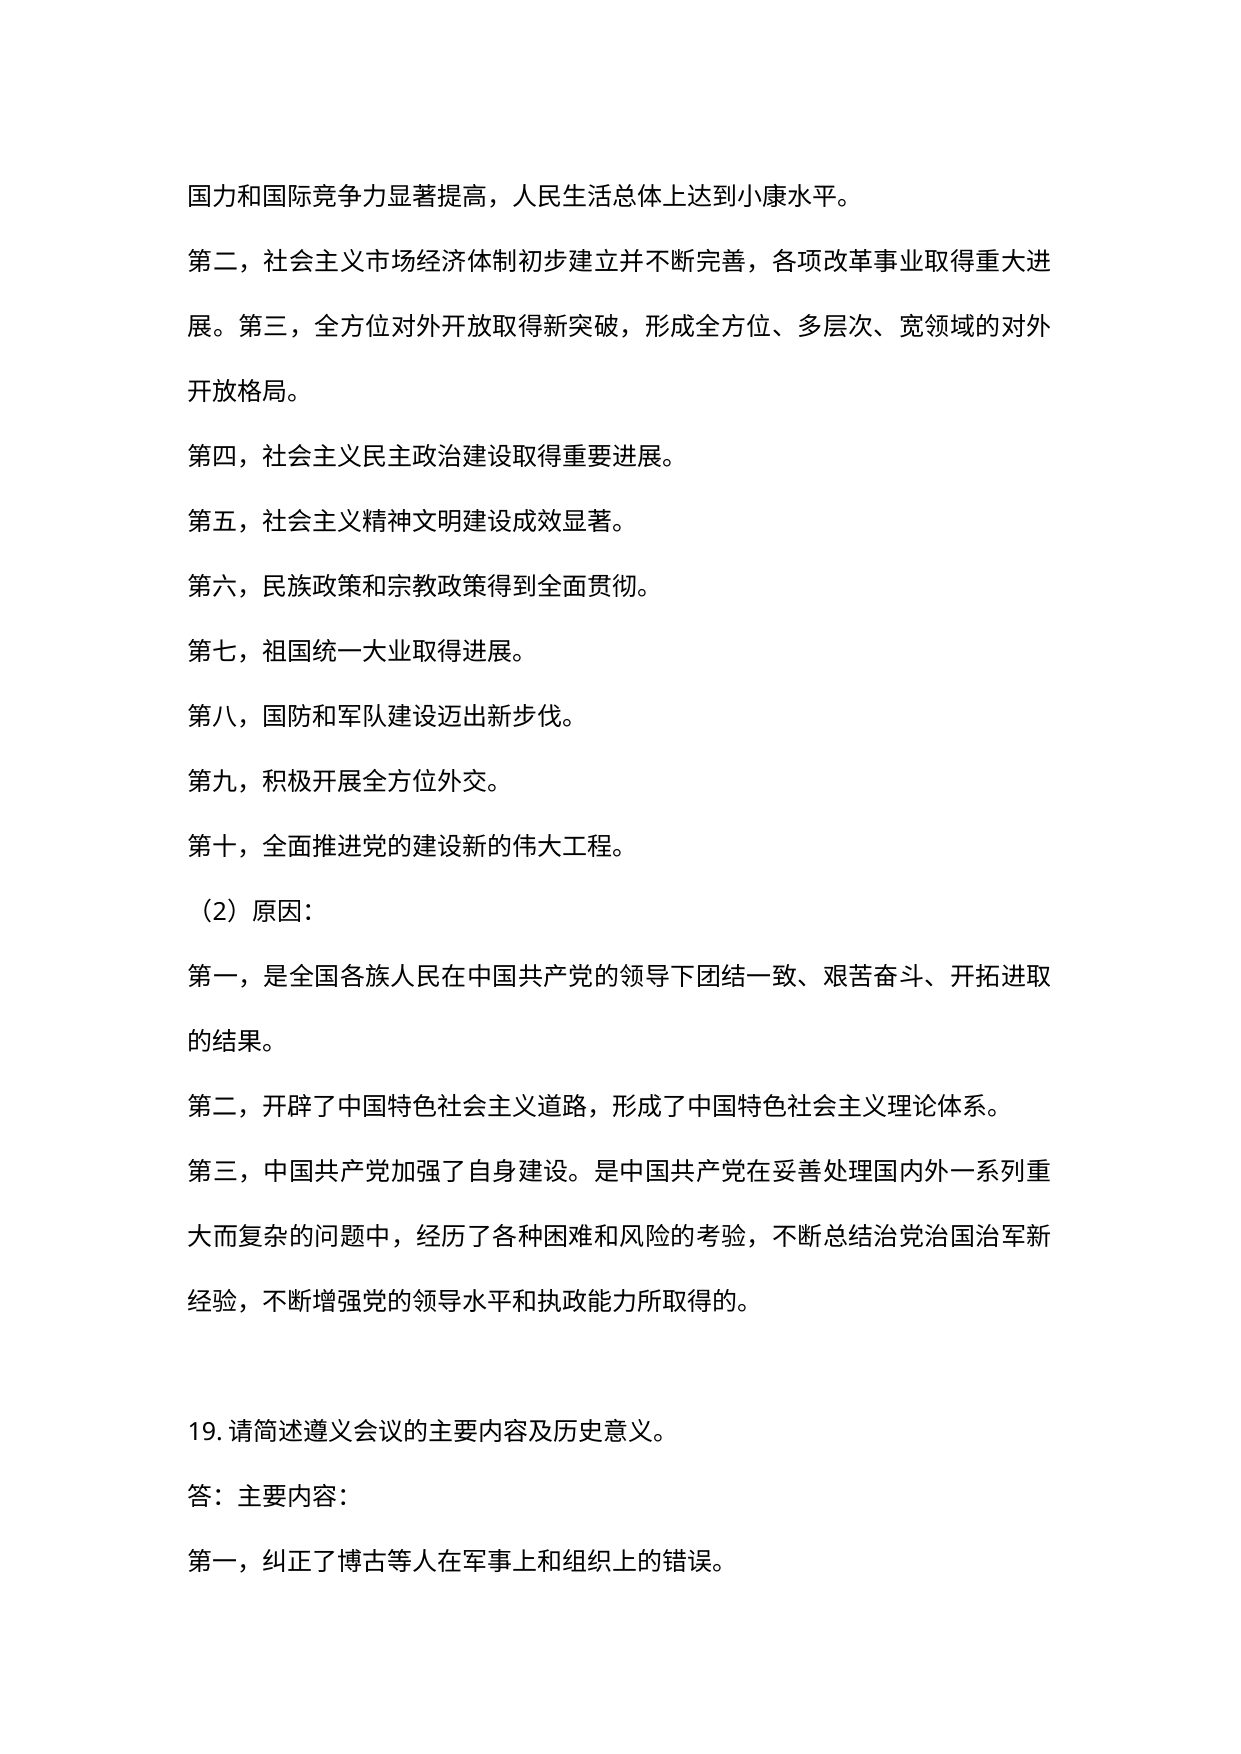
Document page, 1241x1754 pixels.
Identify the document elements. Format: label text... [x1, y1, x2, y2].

text 第六，民族政策和宗教政策得到全面贯彻。 [187, 552, 1053, 617]
text 第二，开辟了中国特色社会主义道路，形成了中国特色社会主义理论体系。 [187, 1072, 1053, 1137]
text 第四，社会主义民主政治建设取得重要进展。 [187, 422, 1053, 487]
text 第五，社会主义精神文明建设成效显著。 [187, 487, 1053, 552]
text 第一，纠正了博古等人在军事上和组织上的错误。 [187, 1527, 1053, 1592]
text （2）原因： [187, 877, 1053, 942]
text 第八，国防和军队建设迈出新步伐。 [187, 682, 1053, 747]
text 第一，是全国各族人民在中国共产党的领导下团结一致、艰苦奋斗、开拓进取的结果。 [187, 942, 1053, 1072]
text 答：主要内容： [187, 1462, 1053, 1527]
text 第九，积极开展全方位外交。 [187, 747, 1053, 812]
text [187, 162, 1053, 227]
text 第七，祖国统一大业取得进展。 [187, 617, 1053, 682]
text 第十，全面推进党的建设新的伟大工程。 [187, 812, 1053, 877]
text 第二，社会主义市场经济体制初步建立并不断完善，各项改革事业取得重大进展。第三，全方位对外开放取得新突破，形成全方位、多层次、宽领域的对外开放格局。 [187, 227, 1053, 422]
text 19. 请简述遵义会议的主要内容及历史意义。 [187, 1397, 1053, 1462]
text 第三，中国共产党加强了自身建设。是中国共产党在妥善处理国内外一系列重大而复杂的问题中，经历了各种困难和风险的考验，不断总结治党治国治军新经验，不断增强党的领导水平和执政能力所取得的。 [187, 1137, 1053, 1332]
